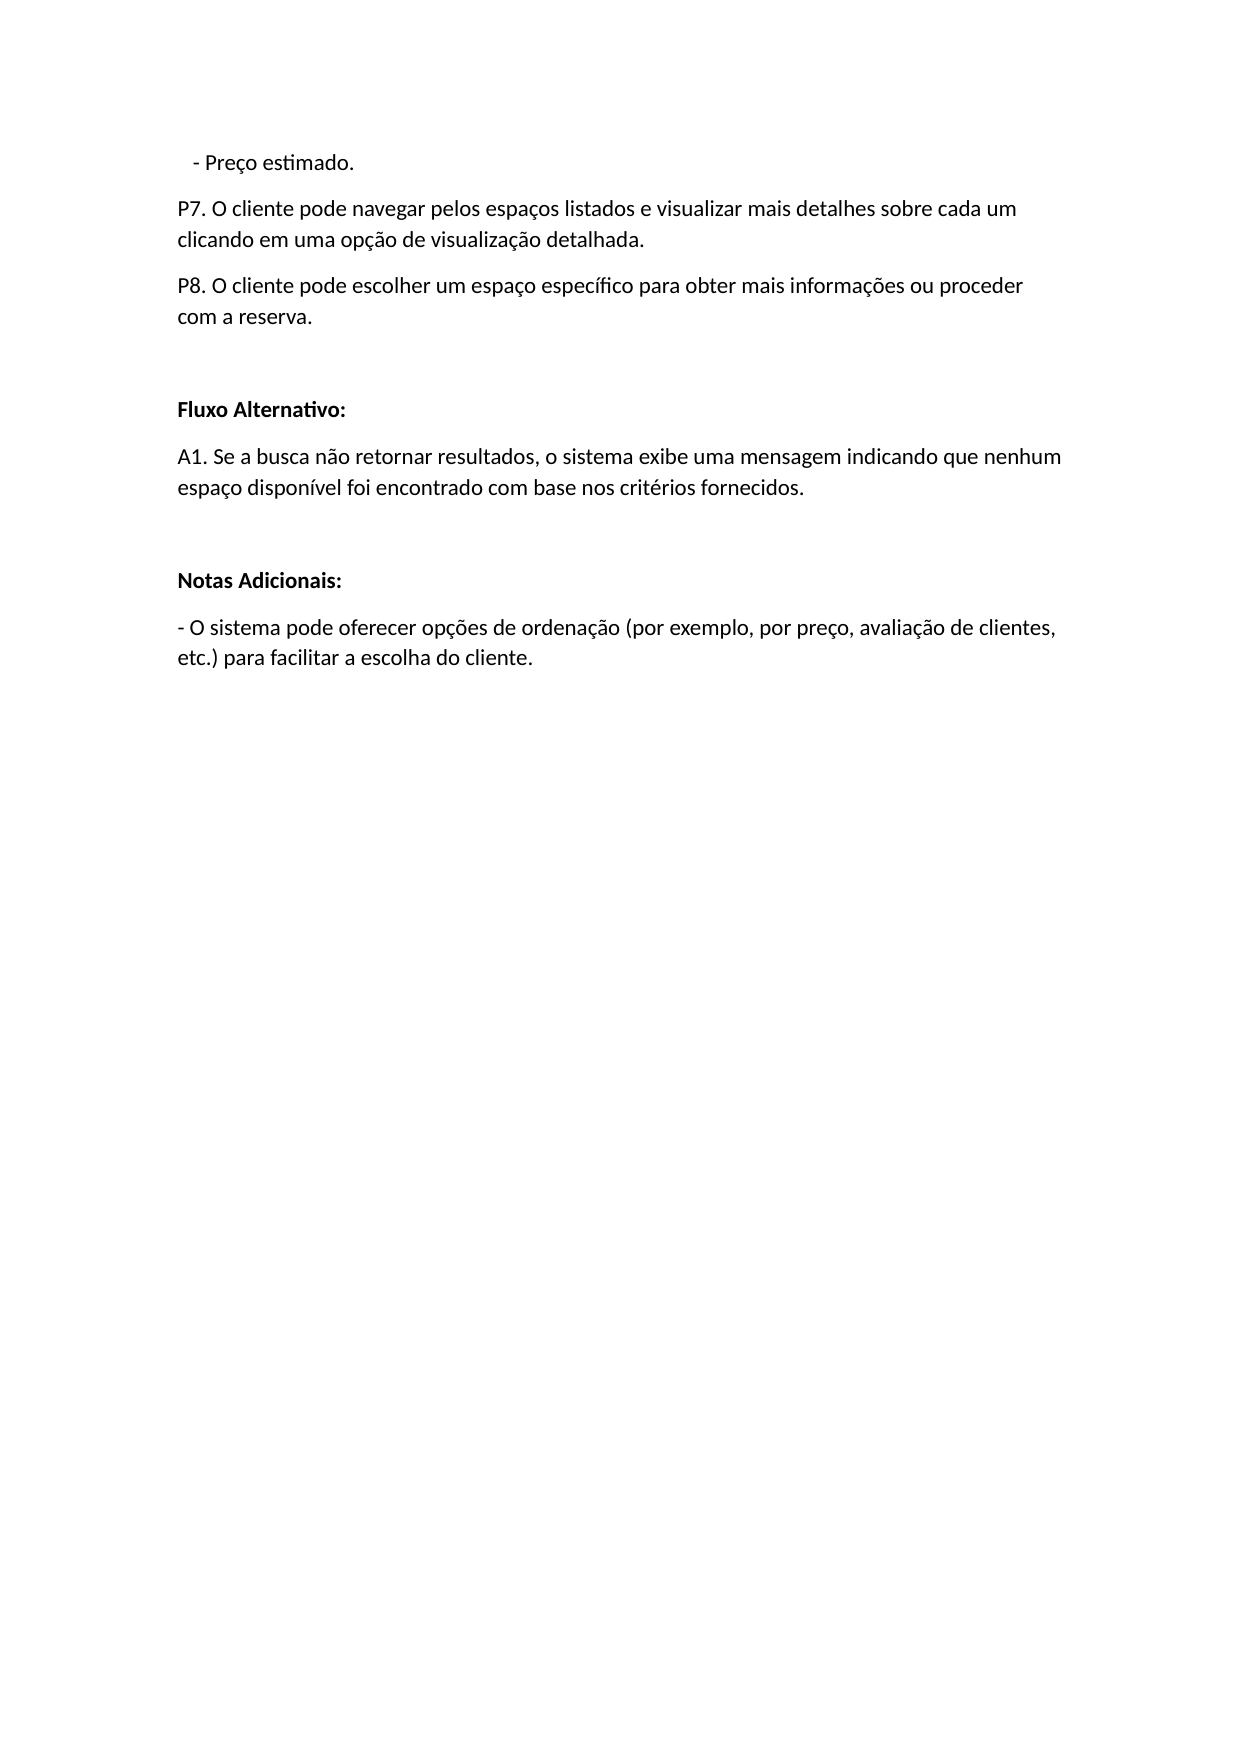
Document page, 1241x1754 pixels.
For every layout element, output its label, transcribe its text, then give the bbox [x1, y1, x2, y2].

text Fluxo Alternativo: [177, 396, 1063, 423]
text Notas Adicionais: [177, 566, 1063, 594]
text - Preço estimado. [177, 148, 1063, 176]
text - O sistema pode oferecer opções de ordenação (por exemplo, por preço, avaliação de clientes, etc.) para facilitar a escolha do cliente. [177, 613, 1063, 671]
text A1. Se a busca não retornar resultados, o sistema exibe uma mensagem indicando que nenhum espaço disponível foi encontrado com base nos critérios fornecidos. [177, 442, 1063, 501]
text P8. O cliente pode escolher um espaço específico para obter mais informações ou proceder com a reserva. [177, 272, 1063, 330]
text P7. O cliente pode navegar pelos espaços listados e visualizar mais detalhes sobre cada um clicando em uma opção de visualização detalhada. [177, 194, 1063, 253]
